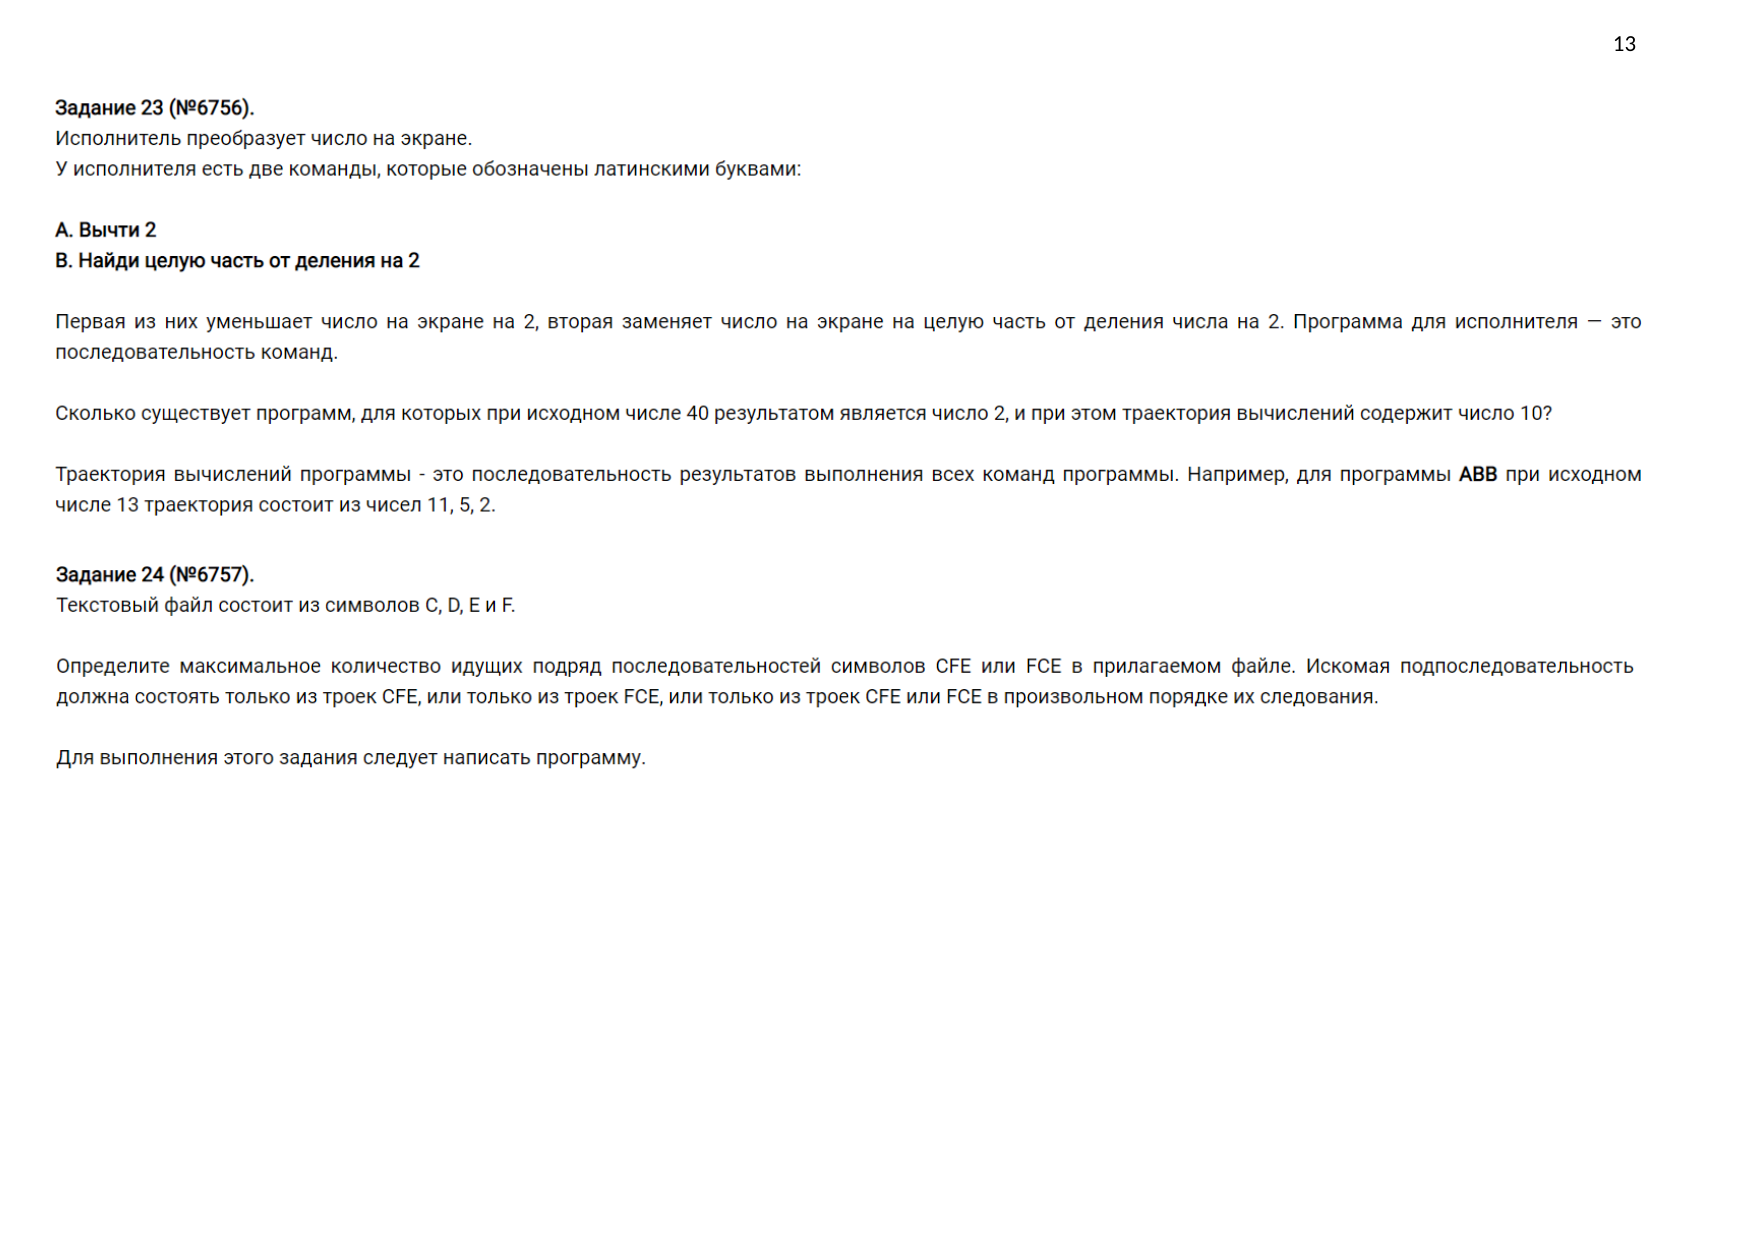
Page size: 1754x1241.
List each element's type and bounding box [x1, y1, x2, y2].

picture [44, 558, 1651, 812]
picture [44, 85, 1651, 540]
